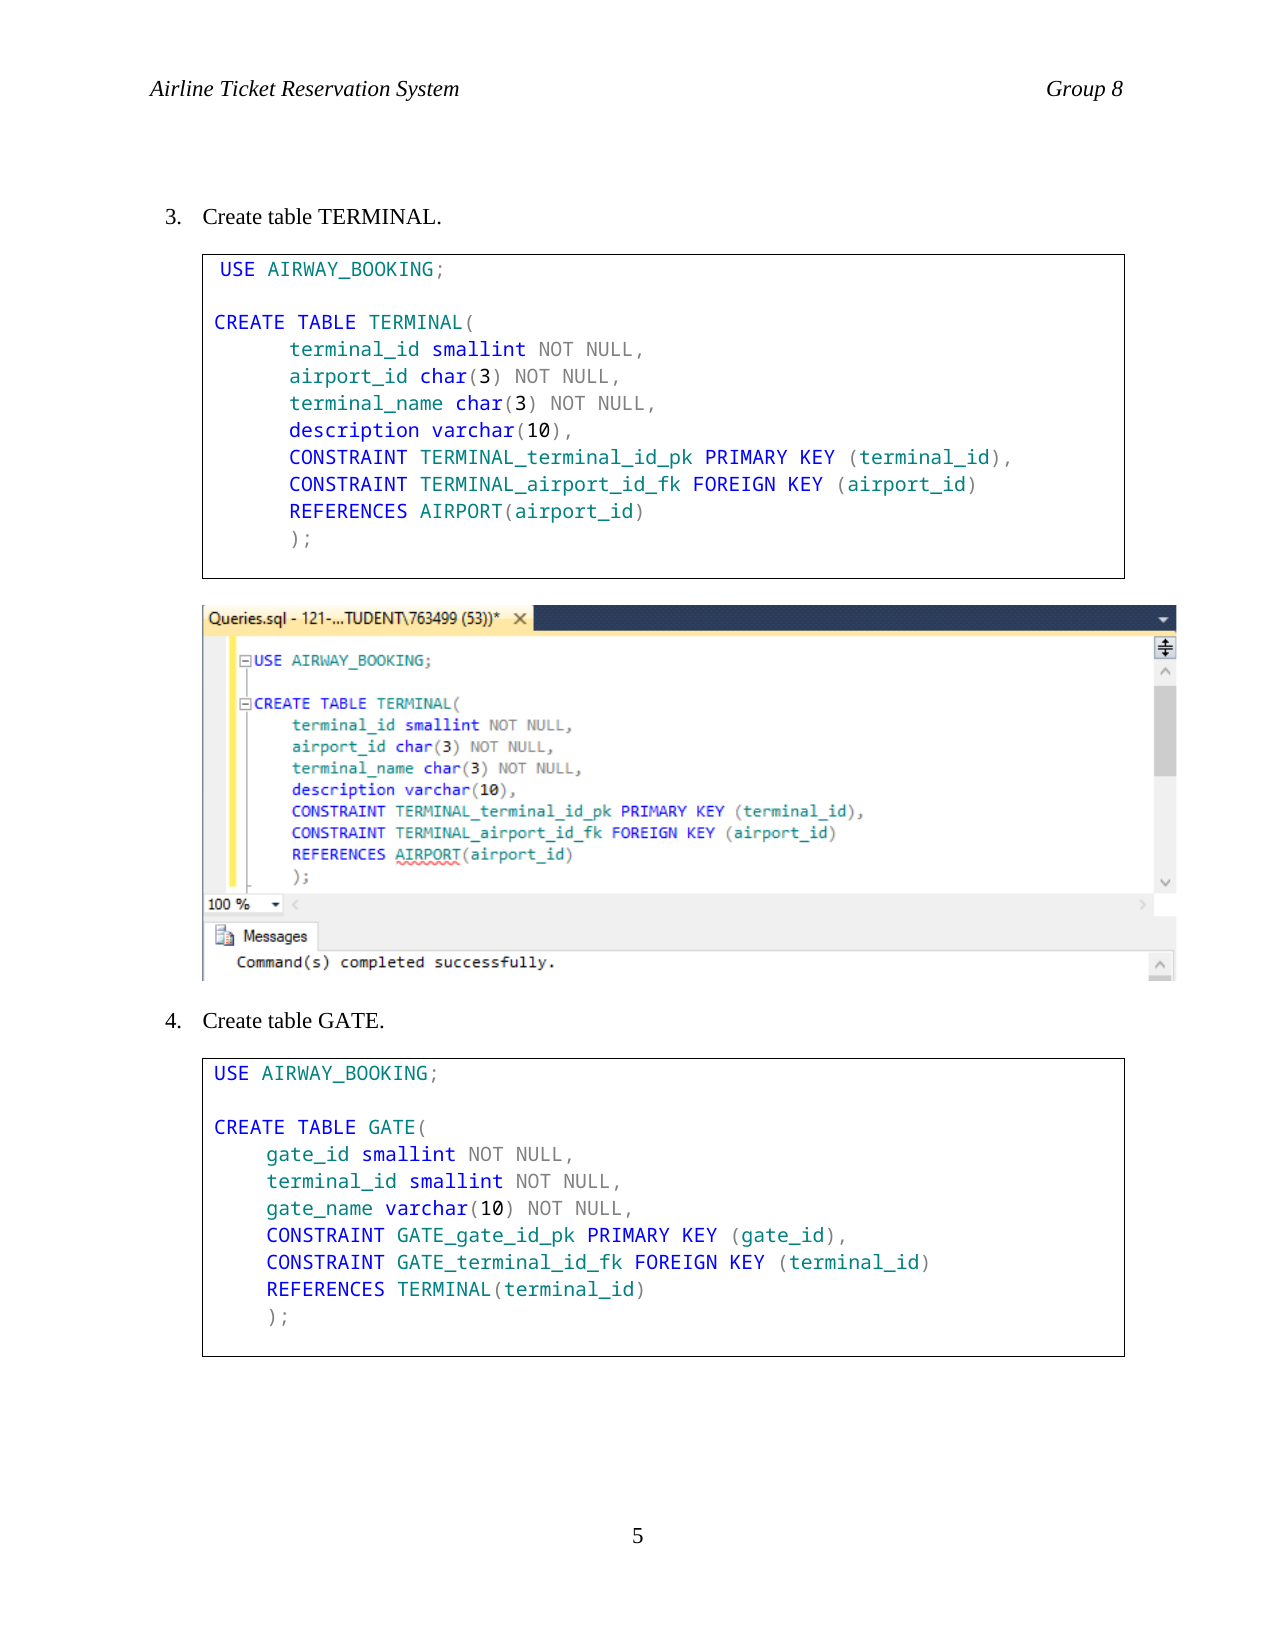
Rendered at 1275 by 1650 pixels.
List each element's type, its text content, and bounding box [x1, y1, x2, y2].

table_header USE AIRWAY_BOOKING; CREATE TABLE TERMINAL( terminal_id smallint NOT NULL, airport_id char(3) NOT NULL, terminal_name char(3) NOT NULL, description varchar(10), CONSTRAINT TERMINAL_terminal_id_pk PRIMARY KEY (terminal_id), CONSTRAINT TERMINAL_airport_id_fk FOREIGN KEY (airport_id) REFERENCES AIRPORT(airport_id) ); [203, 255, 1124, 578]
picture [202, 605, 1177, 981]
list Create table GATE. [165, 1007, 1125, 1033]
list Create table TERMINAL. [165, 203, 1125, 229]
table_header USE AIRWAY_BOOKING; CREATE TABLE GATE( gate_id smallint NOT NULL, terminal_id smallint NOT NULL, gate_name varchar(10) NOT NULL, CONSTRAINT GATE_gate_id_pk PRIMARY KEY (gate_id), CONSTRAINT GATE_terminal_id_fk FOREIGN KEY (terminal_id) REFERENCES TERMINAL(terminal_id) ); [203, 1059, 1124, 1356]
